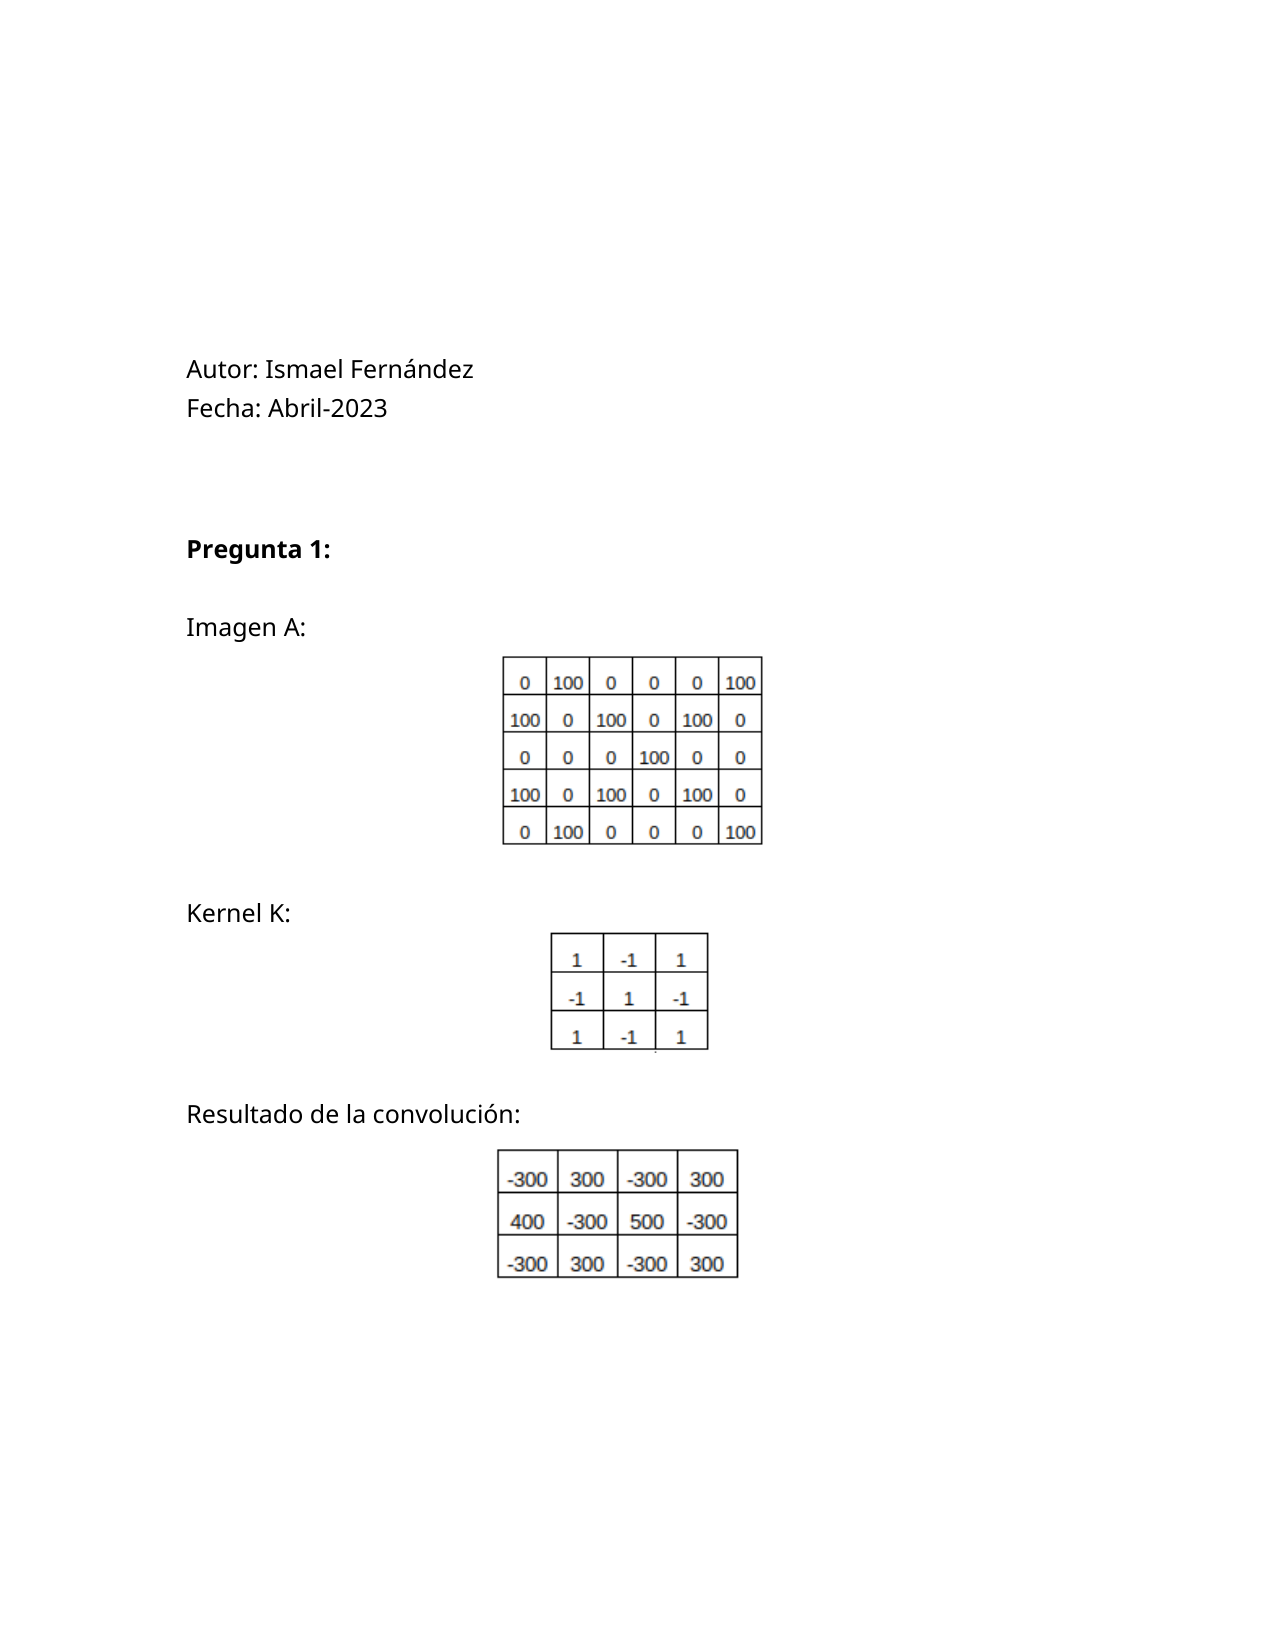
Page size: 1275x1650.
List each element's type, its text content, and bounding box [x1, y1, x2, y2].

text Kernel K: [162, 896, 1078, 930]
text Resultado de la convolución: [162, 1097, 1078, 1131]
picture [487, 648, 777, 852]
picture [483, 1136, 758, 1288]
text Pregunta 1: [162, 531, 1078, 565]
subtitle Autor: Ismael Fernández [162, 352, 1078, 386]
text Imagen A: [162, 610, 1078, 644]
text Fecha: Abril-2023 [162, 391, 1078, 425]
picture [539, 930, 725, 1053]
